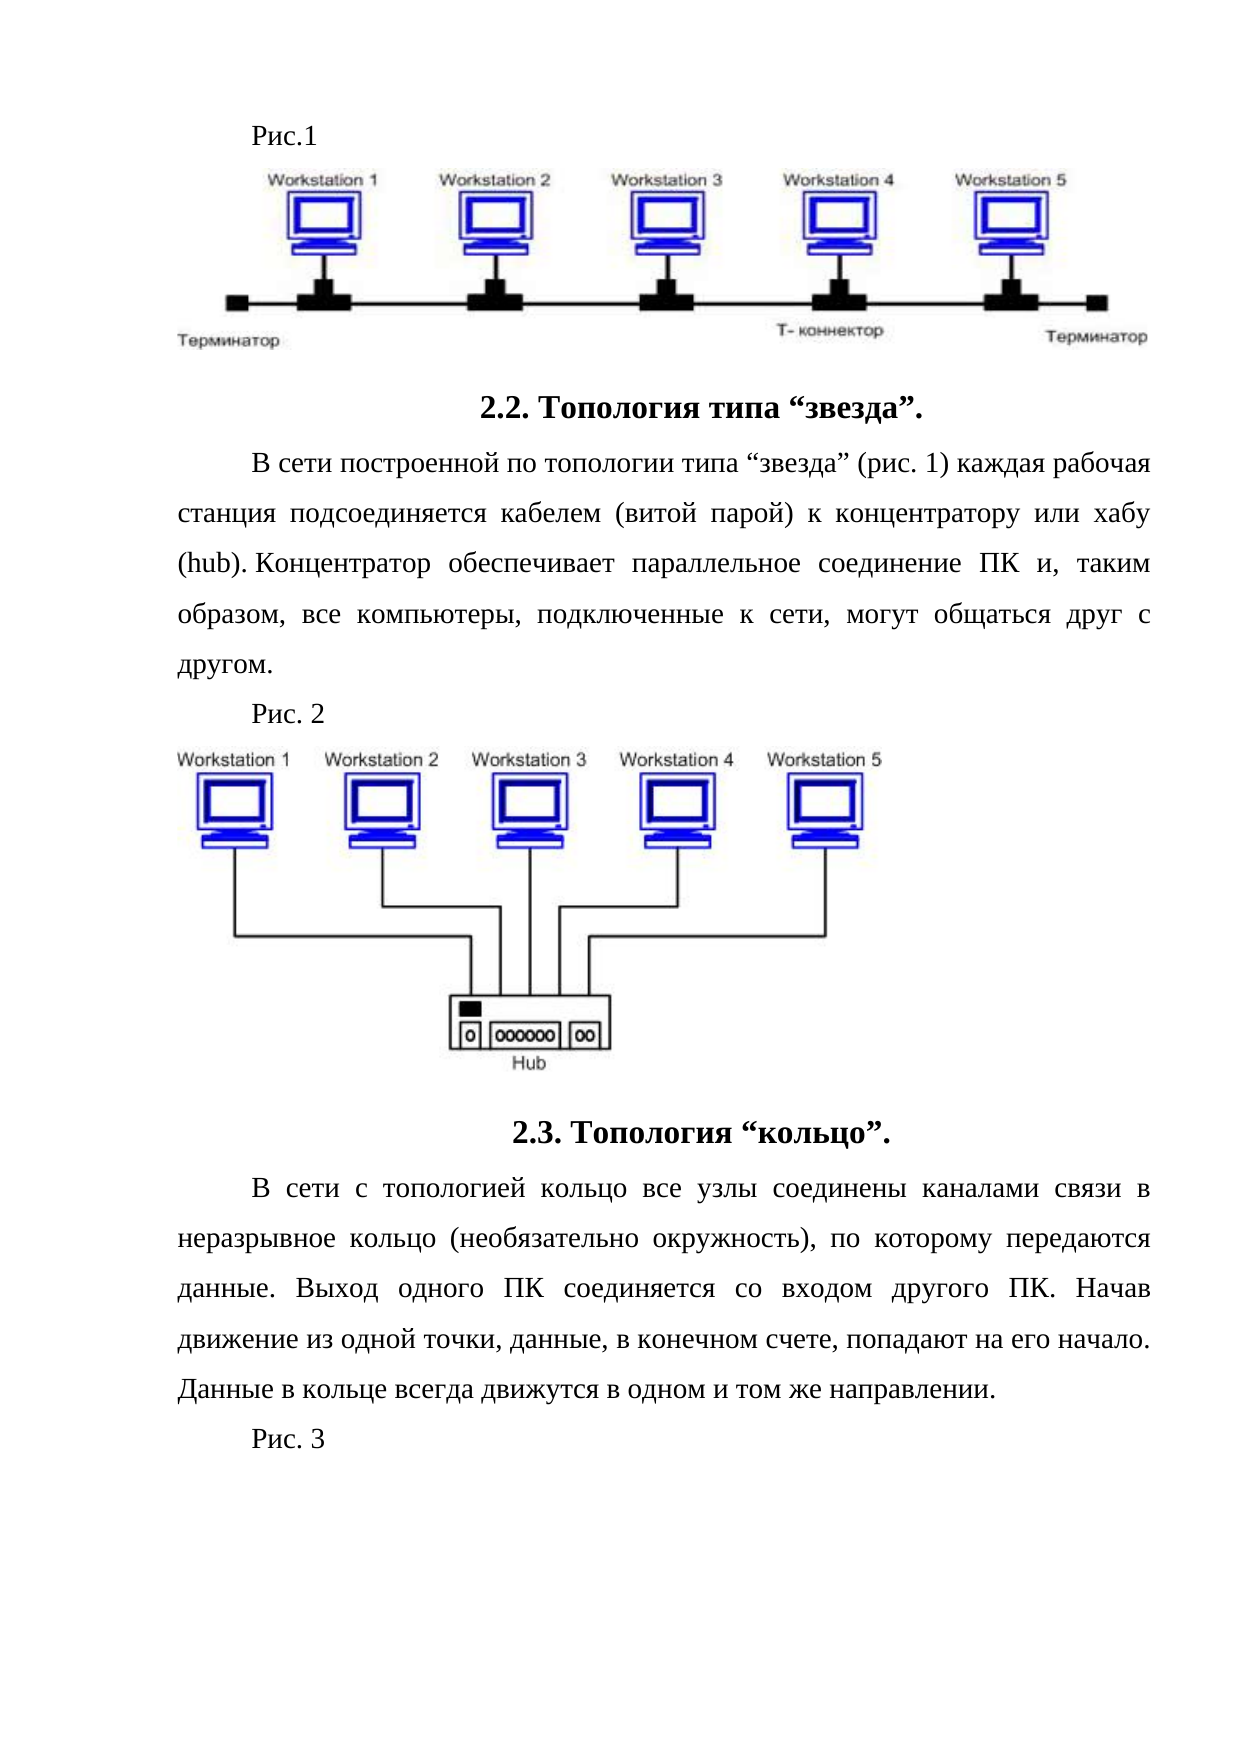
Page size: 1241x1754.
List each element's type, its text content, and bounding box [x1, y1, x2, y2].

subtitle 2.3. Топология “кольцо”. [177, 1112, 1152, 1151]
text Рис. 3 [177, 1421, 1152, 1455]
subtitle 2.2. Топология типа “звезда”. [177, 387, 1152, 426]
picture [177, 746, 882, 1075]
picture [177, 168, 1148, 350]
text В сети построенной по топологии типа “звезда” (рис. 1) каждая рабочая станция подсоединяется кабелем (витой парой) к концентратору или хабу (hub). Концентратор обеспечивает параллельное соединение ПК и, таким образом, все компьютеры, подключенные к сети, могут общаться друг с другом. [177, 445, 1152, 679]
text В сети с топологией кольцо все узлы соединены каналами связи в неразрывное кольцо (необязательно окружность), по которому передаются данные. Выход одного ПК соединяется со входом другого ПК. Начав движение из одной точки, данные, в конечном счете, попадают на его начало. Данные в кольце всегда движутся в одном и том же направлении. [177, 1170, 1152, 1405]
text Рис. 2 [177, 696, 1152, 730]
